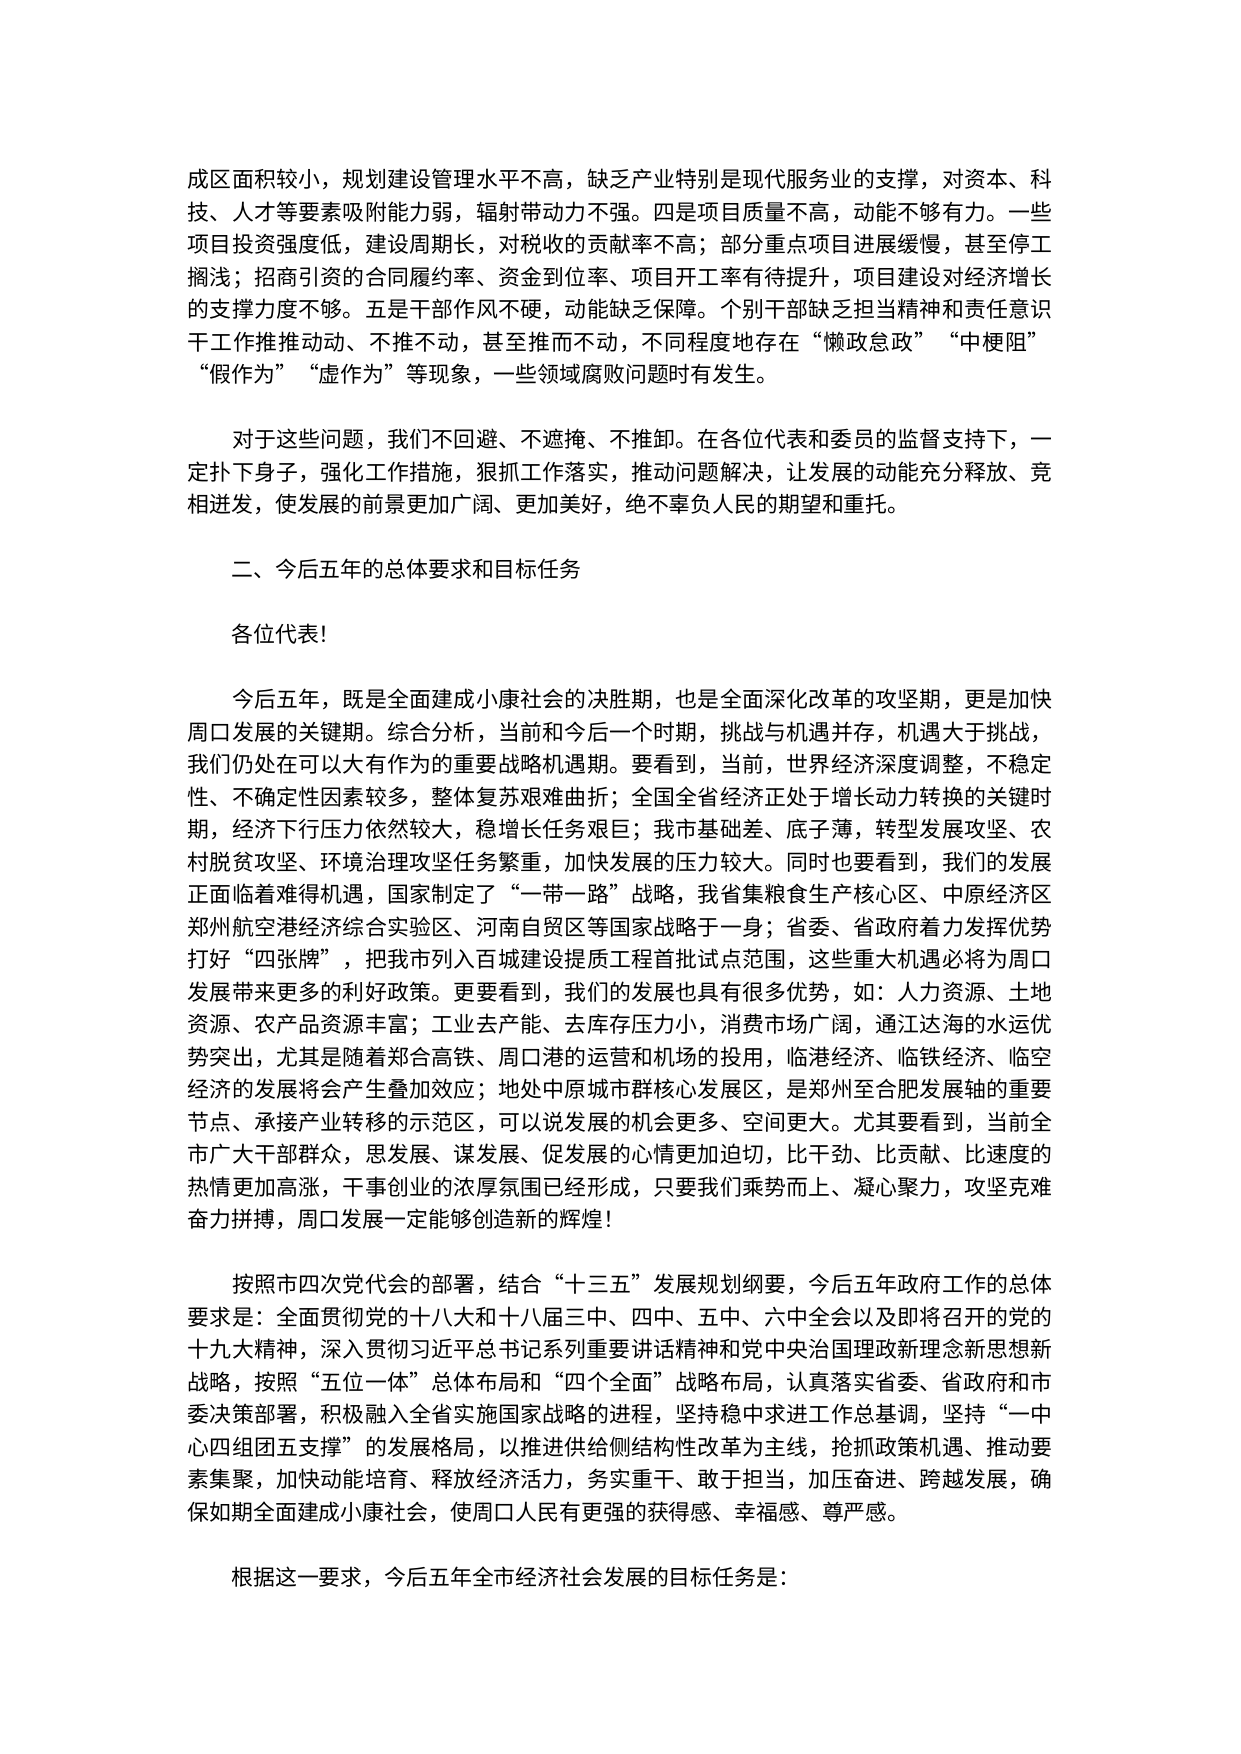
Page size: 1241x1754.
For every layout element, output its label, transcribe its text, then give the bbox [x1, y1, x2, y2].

text 今后五年，既是全面建成小康社会的决胜期，也是全面深化改革的攻坚期，更是加快周口发展的关键期。综合分析，当前和今后一个时期，挑战与机遇并存，机遇大于挑战，我们仍处在可以大有作为的重要战略机遇期。要看到，当前，世界经济深度调整，不稳定性、不确定性因素较多，整体复苏艰难曲折；全国全省经济正处于增长动力转换的关键时期，经济下行压力依然较大，稳增长任务艰巨；我市基础差、底子薄，转型发展攻坚、农村脱贫攻坚、环境治理攻坚任务繁重，加快发展的压力较大。同时也要看到，我们的发展正面临着难得机遇，国家制定了“一带一路”战略，我省集粮食生产核心区、中原经济区、郑州航空港经济综合实验区、河南自贸区等国家战略于一身；省委、省政府着力发挥优势打好“四张牌”，把我市列入百城建设提质工程首批试点范围，这些重大机遇必将为周口发展带来更多的利好政策。更要看到，我们的发展也具有很多优势，如：人力资源、土地资源、农产品资源丰富；工业去产能、去库存压力小，消费市场广阔，通江达海的水运优势突出，尤其是随着郑合高铁、周口港的运营和机场的投用，临港经济、临铁经济、临空经济的发展将会产生叠加效应；地处中原城市群核心发展区，是郑州至合肥发展轴的重要节点、承接产业转移的示范区，可以说发展的机会更多、空间更大。尤其要看到，当前全市广大干部群众，思发展、谋发展、促发展的心情更加迫切，比干劲、比贡献、比速度的热情更加高涨，干事创业的浓厚氛围已经形成，只要我们乘势而上、凝心聚力，攻坚克难、奋力拼搏，周口发展一定能够创造新的辉煌！ [187, 682, 1053, 1234]
text 各位代表！ [187, 617, 1053, 649]
text 按照市四次党代会的部署，结合“十三五”发展规划纲要，今后五年政府工作的总体要求是：全面贯彻党的十八大和十八届三中、四中、五中、六中全会以及即将召开的党的十九大精神，深入贯彻习近平总书记系列重要讲话精神和党中央治国理政新理念新思想新战略，按照“五位一体”总体布局和“四个全面”战略布局，认真落实省委、省政府和市委决策部署，积极融入全省实施国家战略的进程，坚持稳中求进工作总基调，坚持“一中心四组团五支撑”的发展格局，以推进供给侧结构性改革为主线，抢抓政策机遇、推动要素集聚，加快动能培育、释放经济活力，务实重干、敢于担当，加压奋进、跨越发展，确保如期全面建成小康社会，使周口人民有更强的获得感、幸福感、尊严感。 [187, 1267, 1053, 1527]
text 根据这一要求，今后五年全市经济社会发展的目标任务是： [187, 1559, 1053, 1592]
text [187, 162, 1053, 389]
text 二、今后五年的总体要求和目标任务 [187, 552, 1053, 584]
text 对于这些问题，我们不回避、不遮掩、不推卸。在各位代表和委员的监督支持下，一定扑下身子，强化工作措施，狠抓工作落实，推动问题解决，让发展的动能充分释放、竞相迸发，使发展的前景更加广阔、更加美好，绝不辜负人民的期望和重托。 [187, 422, 1053, 519]
